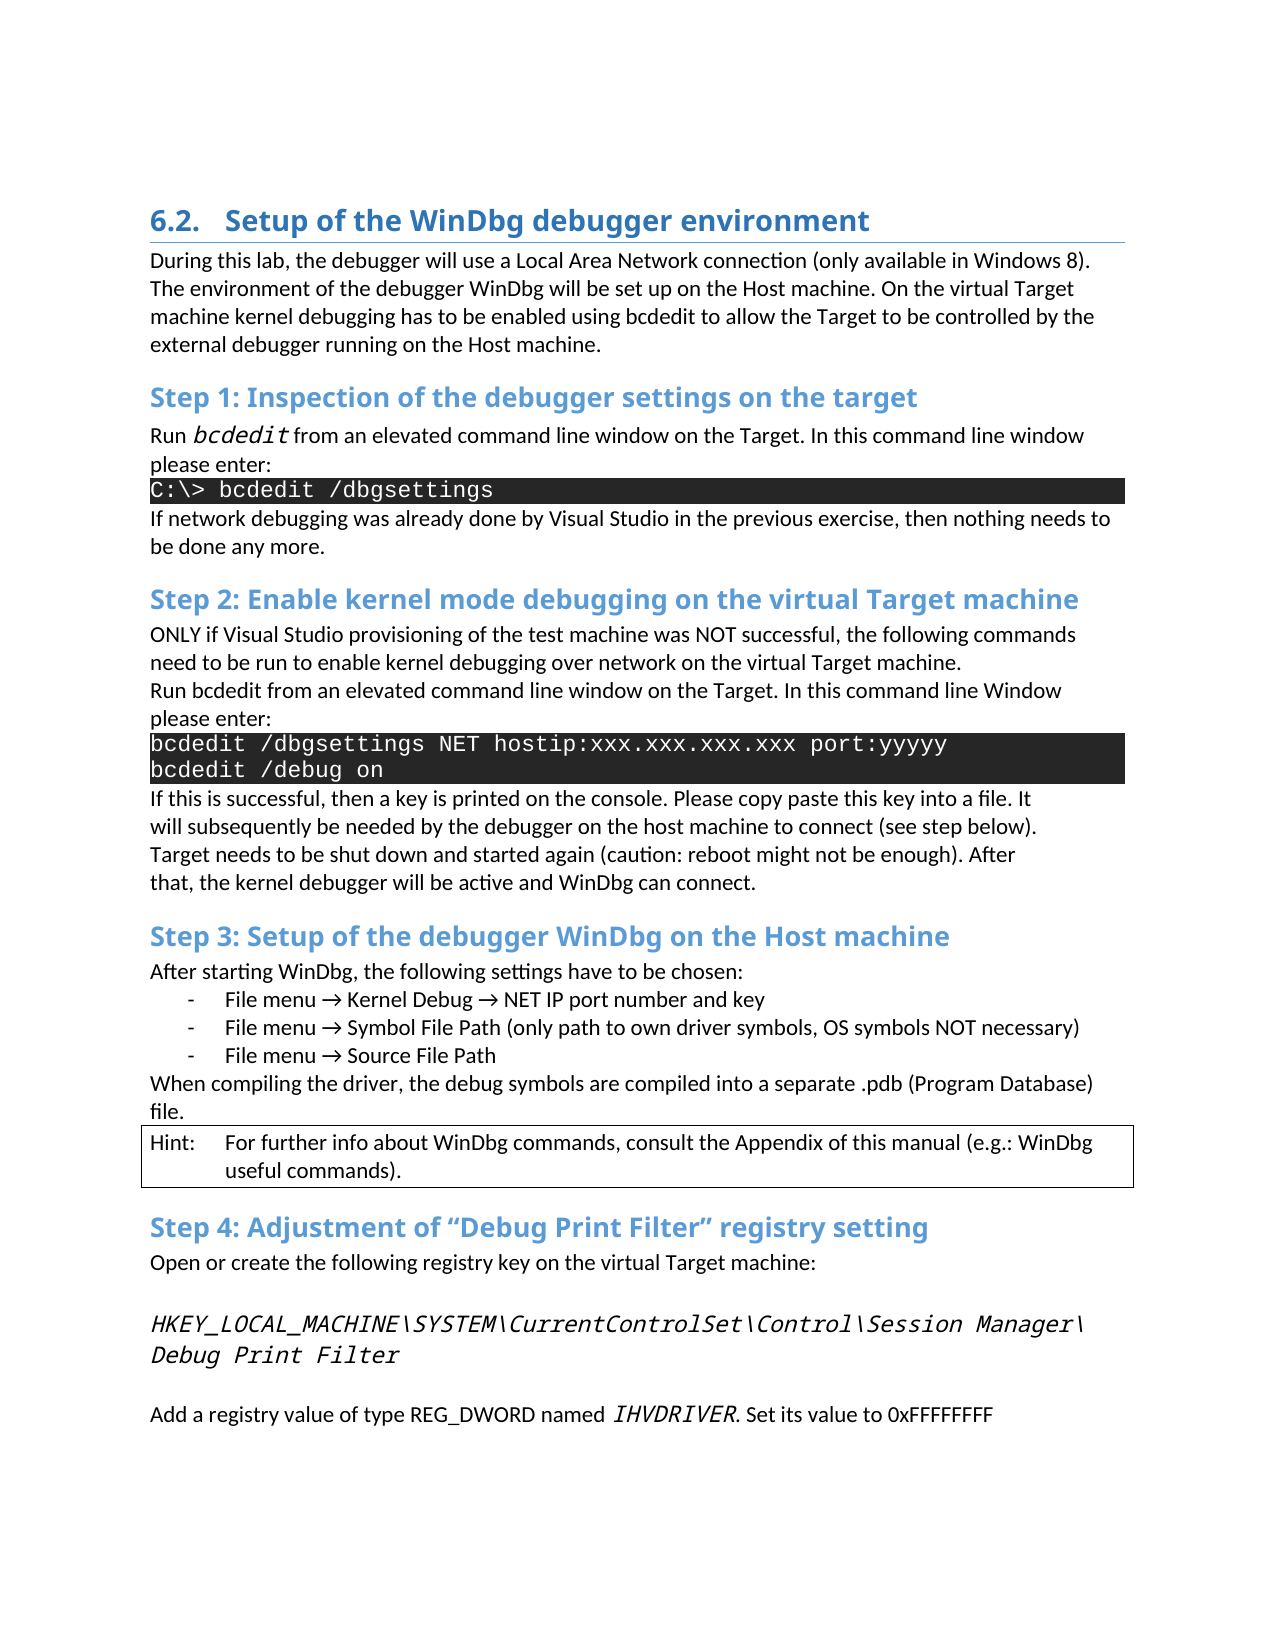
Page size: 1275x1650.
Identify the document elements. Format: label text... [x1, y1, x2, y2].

text HKEY_LOCAL_MACHINE\SYSTEM\CurrentControlSet\Control\Session Manager\Debug Print Filter [150, 1307, 1125, 1370]
text After starting WinDbg, the following settings have to be chosen: [150, 957, 1125, 985]
text During this lab, the debugger will use a Local Area Network connection (only available in Windows 8). The environment of the debugger WinDbg will be set up on the Host machine. On the virtual Target machine kernel debugging has to be enabled using bcdedit to allow the Target to be controlled by the external debugger running on the Host machine. [150, 246, 1125, 358]
subtitle Step 3: Setup of the debugger WinDbg on the Host machine [150, 917, 1125, 954]
text Add a registry value of type REG_DWORD named IHVDRIVER. Set its value to 0xFFFFFFFF [150, 1398, 1125, 1429]
list File menu → Source File Path [187, 1041, 1125, 1069]
text Open or create the following registry key on the virtual Target machine: [150, 1248, 1125, 1276]
subtitle Step 1: Inspection of the debugger settings on the target [150, 379, 1125, 416]
list File menu → Kernel Debug → NET IP port number and key [187, 985, 1125, 1013]
text will subsequently be needed by the debugger on the host machine to connect (see step below). [150, 812, 1125, 841]
subtitle Setup of the WinDbg debugger environment [150, 200, 1125, 242]
list File menu → Symbol File Path (only path to own driver symbols, OS symbols NOT necessary) [187, 1013, 1125, 1041]
text When compiling the driver, the debug symbols are compiled into a separate .pdb (Program Database) file. [150, 1069, 1125, 1125]
text Run bcdedit from an elevated command line window on the Target. In this command line Window please enter: [150, 677, 1125, 733]
text Target needs to be shut down and started again (caution: reboot might not be enough). After [150, 841, 1125, 868]
text ONLY if Visual Studio provisioning of the test machine was NOT successful, the following commands need to be run to enable kernel debugging over network on the virtual Target machine. [150, 621, 1125, 677]
text Run bcdedit from an elevated command line window on the Target. In this command line window please enter: [150, 419, 1125, 478]
text C:\> bcdedit /dbgsettings [150, 478, 1125, 504]
subtitle Step 2: Enable kernel mode debugging on the virtual Target machine [150, 581, 1125, 618]
text If network debugging was already done by Visual Studio in the previous exercise, then nothing needs to be done any more. [150, 504, 1125, 560]
text If this is successful, then a key is printed on the console. Please copy paste this key into a file. It [150, 784, 1125, 812]
text bcdedit /debug on [150, 758, 1125, 784]
text that, the kernel debugger will be active and WinDbg can connect. [150, 868, 1125, 897]
text Hint: For further info about WinDbg commands, consult the Appendix of this manual (e.g.: WinDbg useful commands). [142, 1126, 1133, 1187]
text bcdedit /dbgsettings NET hostip:xxx.xxx.xxx.xxx port:yyyyy [150, 733, 1125, 758]
subtitle Step 4: Adjustment of “Debug Print Filter” registry setting [150, 1208, 1125, 1245]
